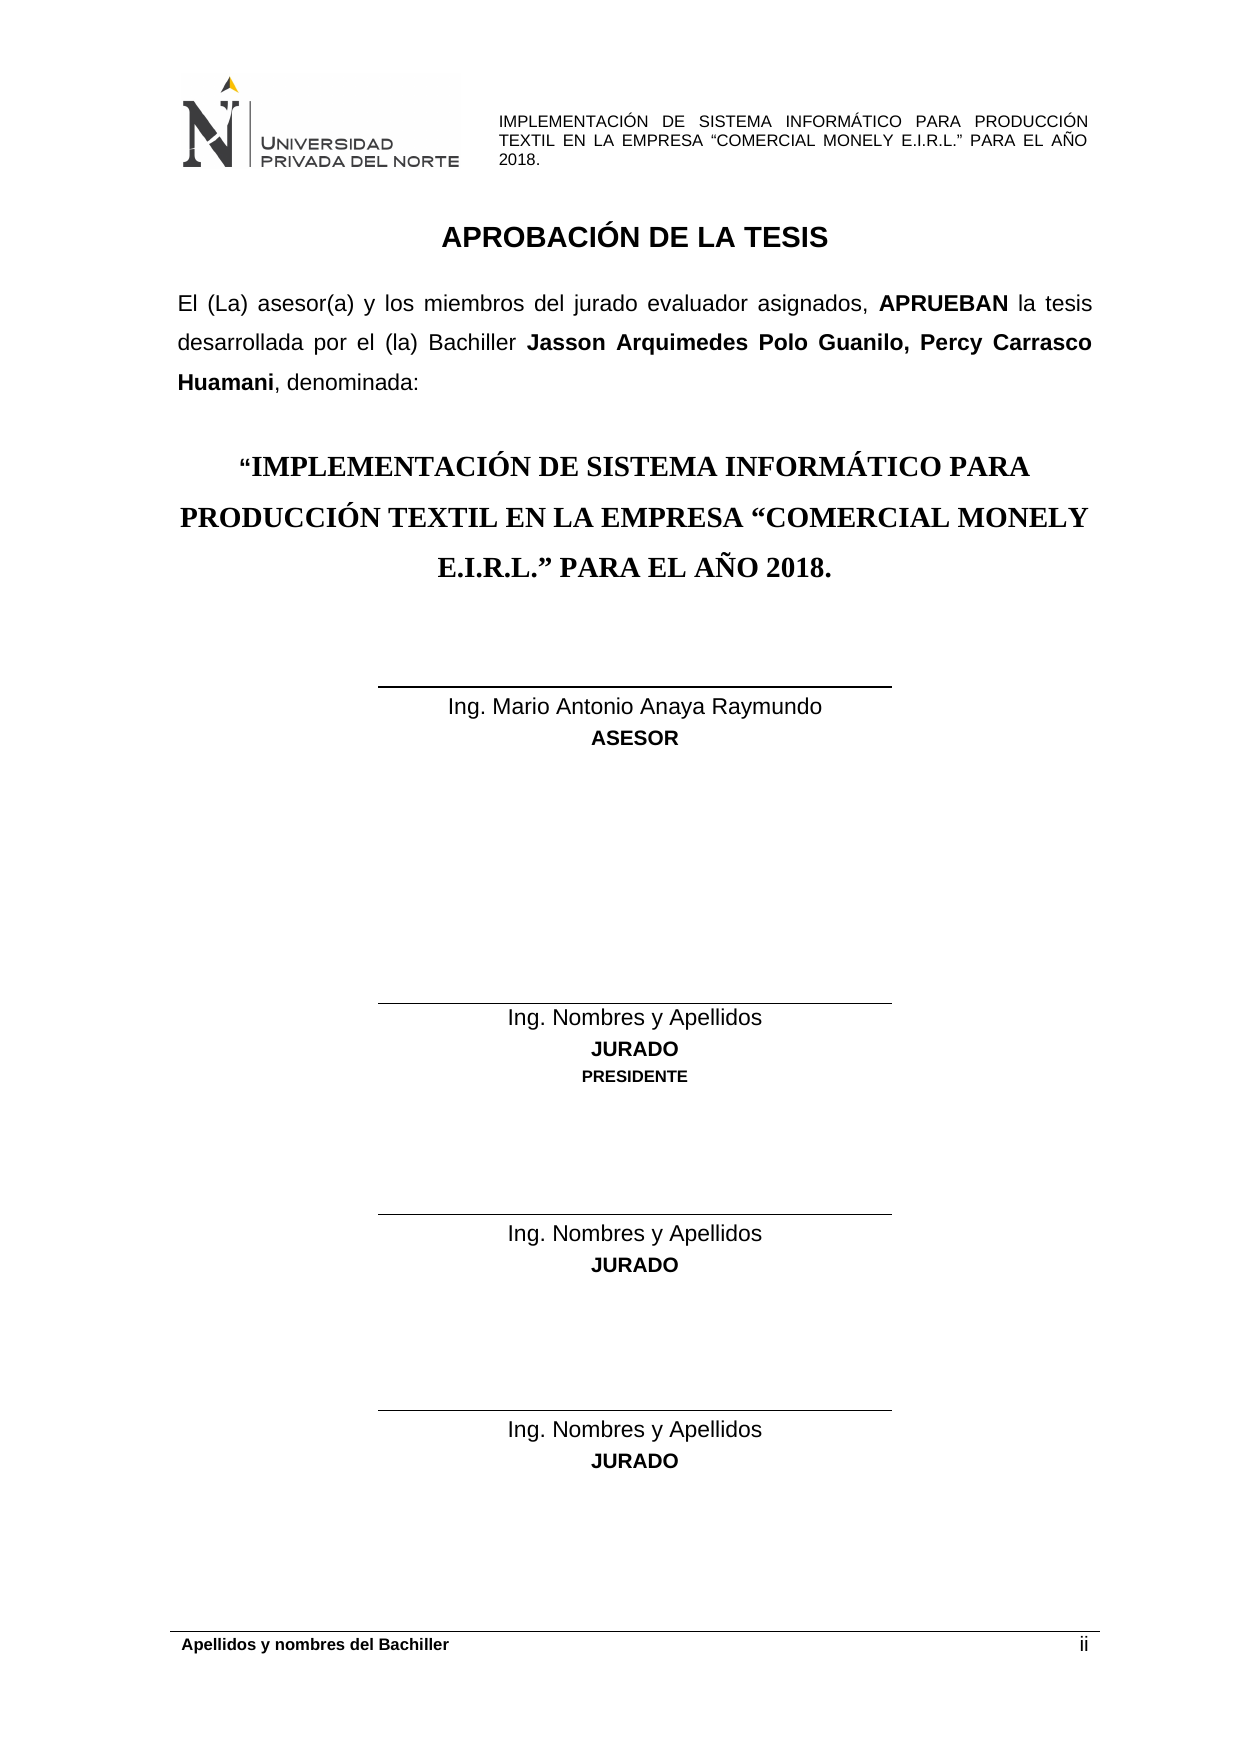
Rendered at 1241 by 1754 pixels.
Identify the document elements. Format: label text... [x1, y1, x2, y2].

picture [181, 73, 462, 169]
table_header Ing. Mario Antonio Anaya Raymundo ASESOR [378, 688, 892, 762]
table_header Ing. Nombres y Apellidos JURADO [378, 1411, 892, 1485]
text El (La) asesor(a) y los miembros del jurado evaluador asignados, APRUEBAN la tesis desarrollada por el (la) Bachiller Jasson Arquimedes Polo Guanilo, Percy Carrasco Huamani, denominada: [177, 290, 1092, 395]
table_header Ing. Nombres y Apellidos JURADO PRESIDENTE [378, 1004, 892, 1093]
title APROBACIÓN DE LA TESIS [177, 220, 1092, 253]
table_header Ing. Nombres y Apellidos JURADO [378, 1215, 892, 1289]
